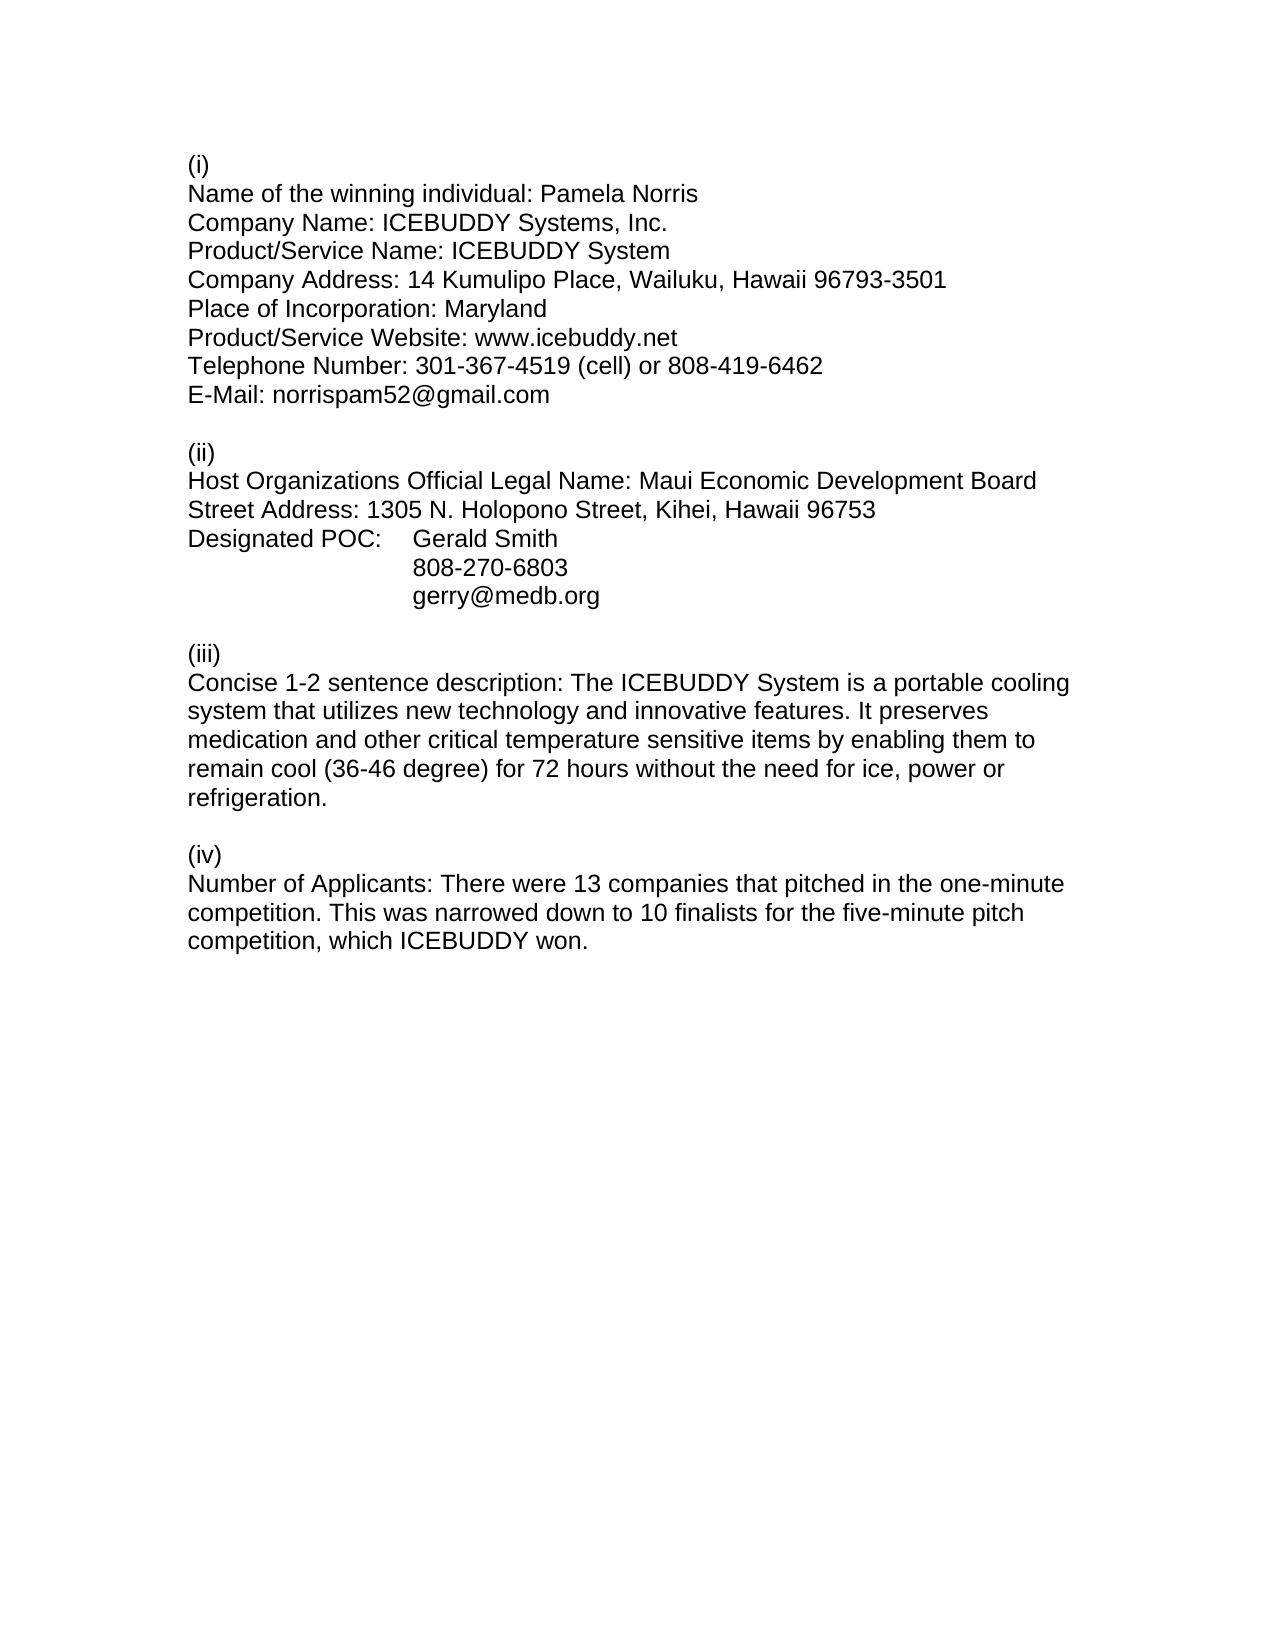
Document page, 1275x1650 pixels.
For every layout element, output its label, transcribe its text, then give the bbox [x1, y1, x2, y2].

text Telephone Number: 301-367-4519 (cell) or 808-419-6462 [187, 351, 1087, 380]
text (ii) [187, 437, 1087, 466]
text Concise 1-2 sentence description: The ICEBUDDY System is a portable cooling system that utilizes new technology and innovative features. It preserves medication and other critical temperature sensitive items by enabling them to remain cool (36-46 degree) for 72 hours without the need for ice, power or refrigeration. [187, 667, 1087, 811]
text Name of the winning individual: Pamela Norris [187, 179, 1087, 207]
text Host Organizations Official Legal Name: Maui Economic Development Board [187, 466, 1087, 495]
text (i) [187, 150, 1087, 179]
text Number of Applicants: There were 13 companies that pitched in the one-minute competition. This was narrowed down to 10 finalists for the five-minute pitch competition, which ICEBUDDY won. [187, 869, 1087, 955]
text (iii) [187, 639, 1087, 667]
text Place of Incorporation: Maryland [187, 294, 1087, 322]
text Company Address: 14 Kumulipo Place, Wailuku, Hawaii 96793-3501 [187, 265, 1087, 294]
text Company Name: ICEBUDDY Systems, Inc. [187, 207, 1087, 236]
text Street Address: 1305 N. Holopono Street, Kihei, Hawaii 96753 [187, 495, 1087, 524]
text Product/Service Name: ICEBUDDY System [187, 236, 1087, 265]
text Designated POC: Gerald Smith [187, 524, 1087, 552]
text gerry@medb.org [337, 581, 1087, 610]
text E-Mail: norrispam52@gmail.com [187, 380, 1087, 409]
text Product/Service Website: www.icebuddy.net [187, 322, 1087, 351]
text 808-270-6803 [337, 552, 1087, 581]
text (iv) [187, 840, 1087, 869]
